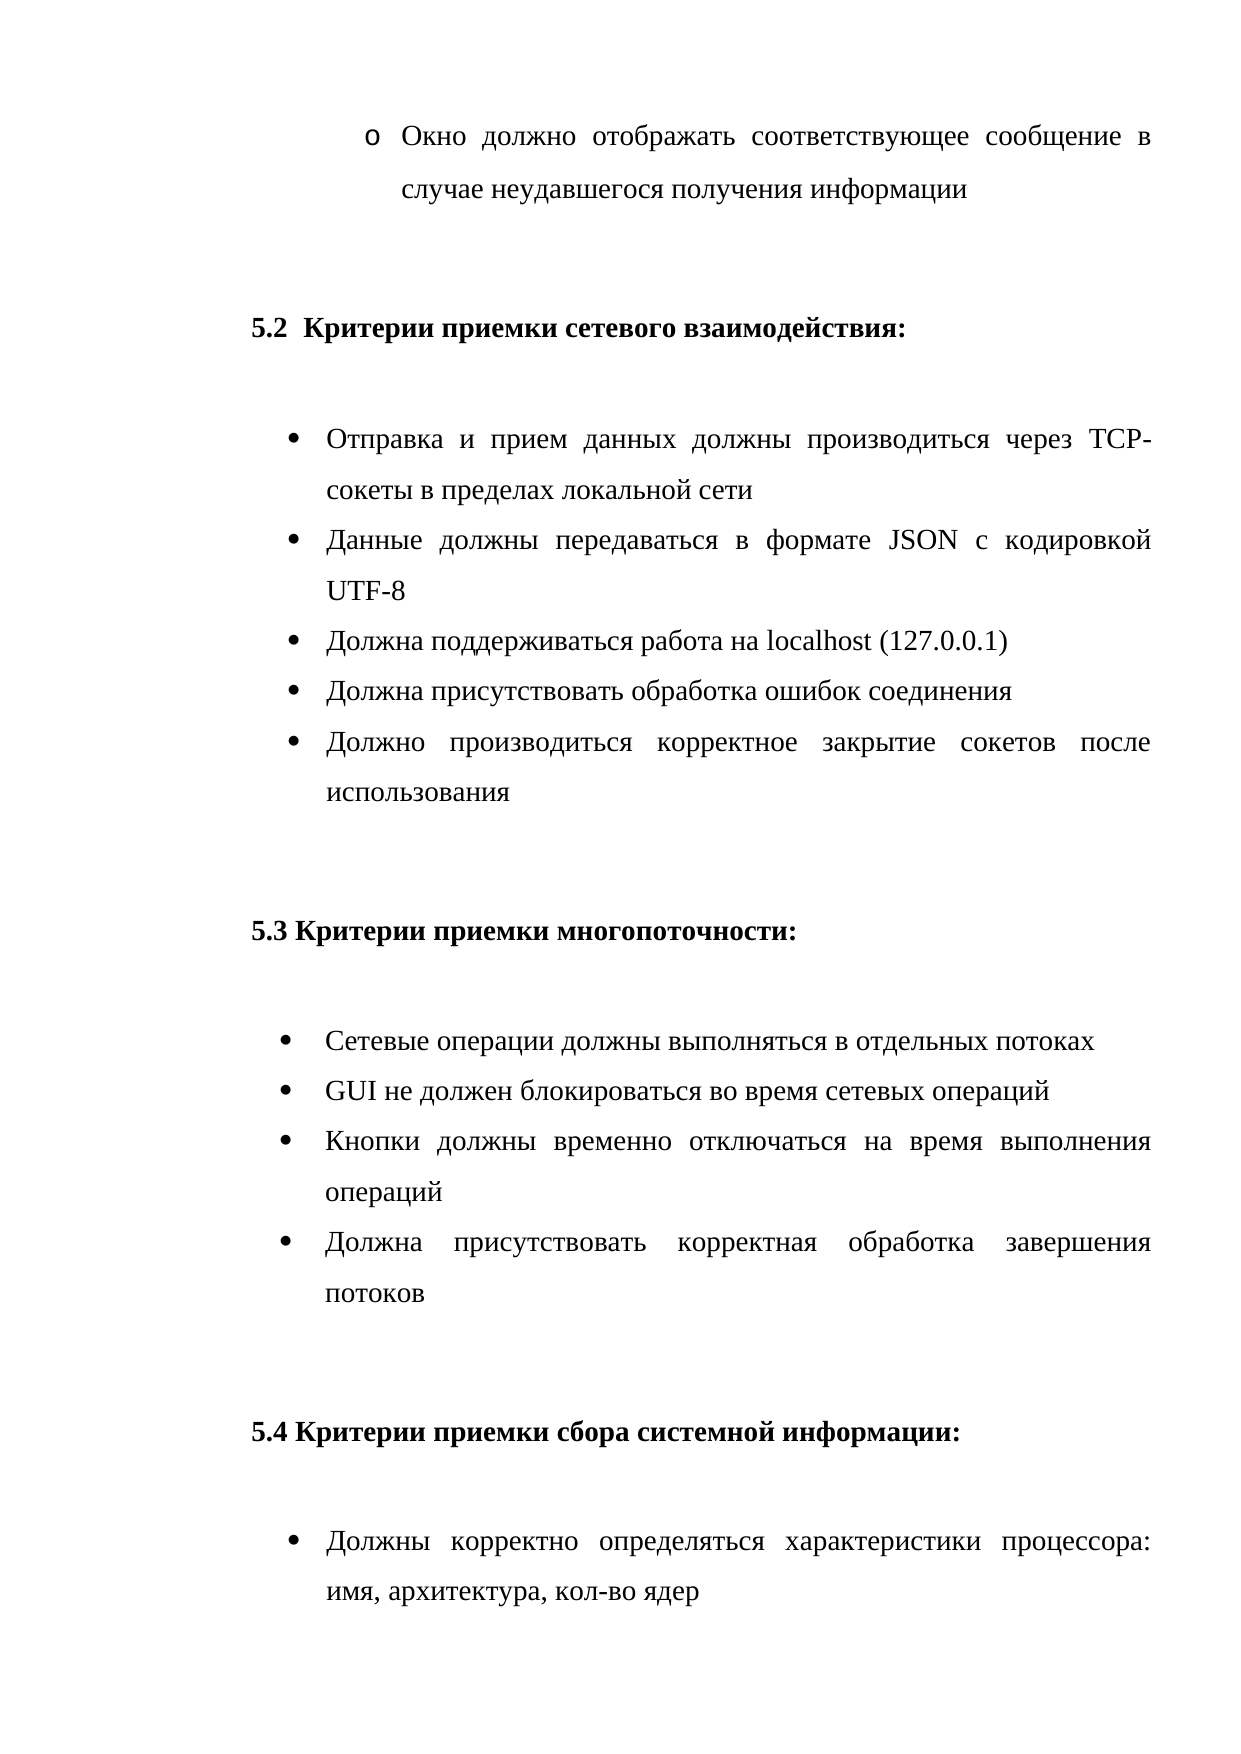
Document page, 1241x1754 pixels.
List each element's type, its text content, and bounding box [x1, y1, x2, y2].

list Должна присутствовать корректная обработка завершения потоков [281, 1224, 1152, 1308]
list Должна поддерживаться работа на localhost (127.0.0.1) [288, 623, 1152, 657]
list Должны корректно определяться характеристики процессора: имя, архитектура, кол-во ядер [288, 1523, 1152, 1607]
list Должно производиться корректное закрытие сокетов после использования [288, 724, 1152, 808]
list Кнопки должны временно отключаться на время выполнения операций [281, 1123, 1152, 1207]
subtitle Критерии приемки многопоточности: [251, 913, 1152, 947]
list Отправка и прием данных должны производиться через TCP-сокеты в пределах локальной сети [288, 422, 1152, 506]
list GUI не должен блокироваться во время сетевых операций [281, 1073, 1152, 1107]
list Данные должны передаваться в формате JSON с кодировкой UTF-8 [288, 522, 1152, 606]
list Должна присутствовать обработка ошибок соединения [288, 673, 1152, 707]
subtitle Критерии приемки сетевого взаимодействия: [251, 310, 1152, 343]
subtitle Критерии приемки сбора системной информации: [251, 1414, 1152, 1447]
list Сетевые операции должны выполняться в отдельных потоках [281, 1023, 1152, 1056]
list Окно должно отображать соответствующее сообщение в случае неудавшегося получения информации [363, 118, 1152, 204]
